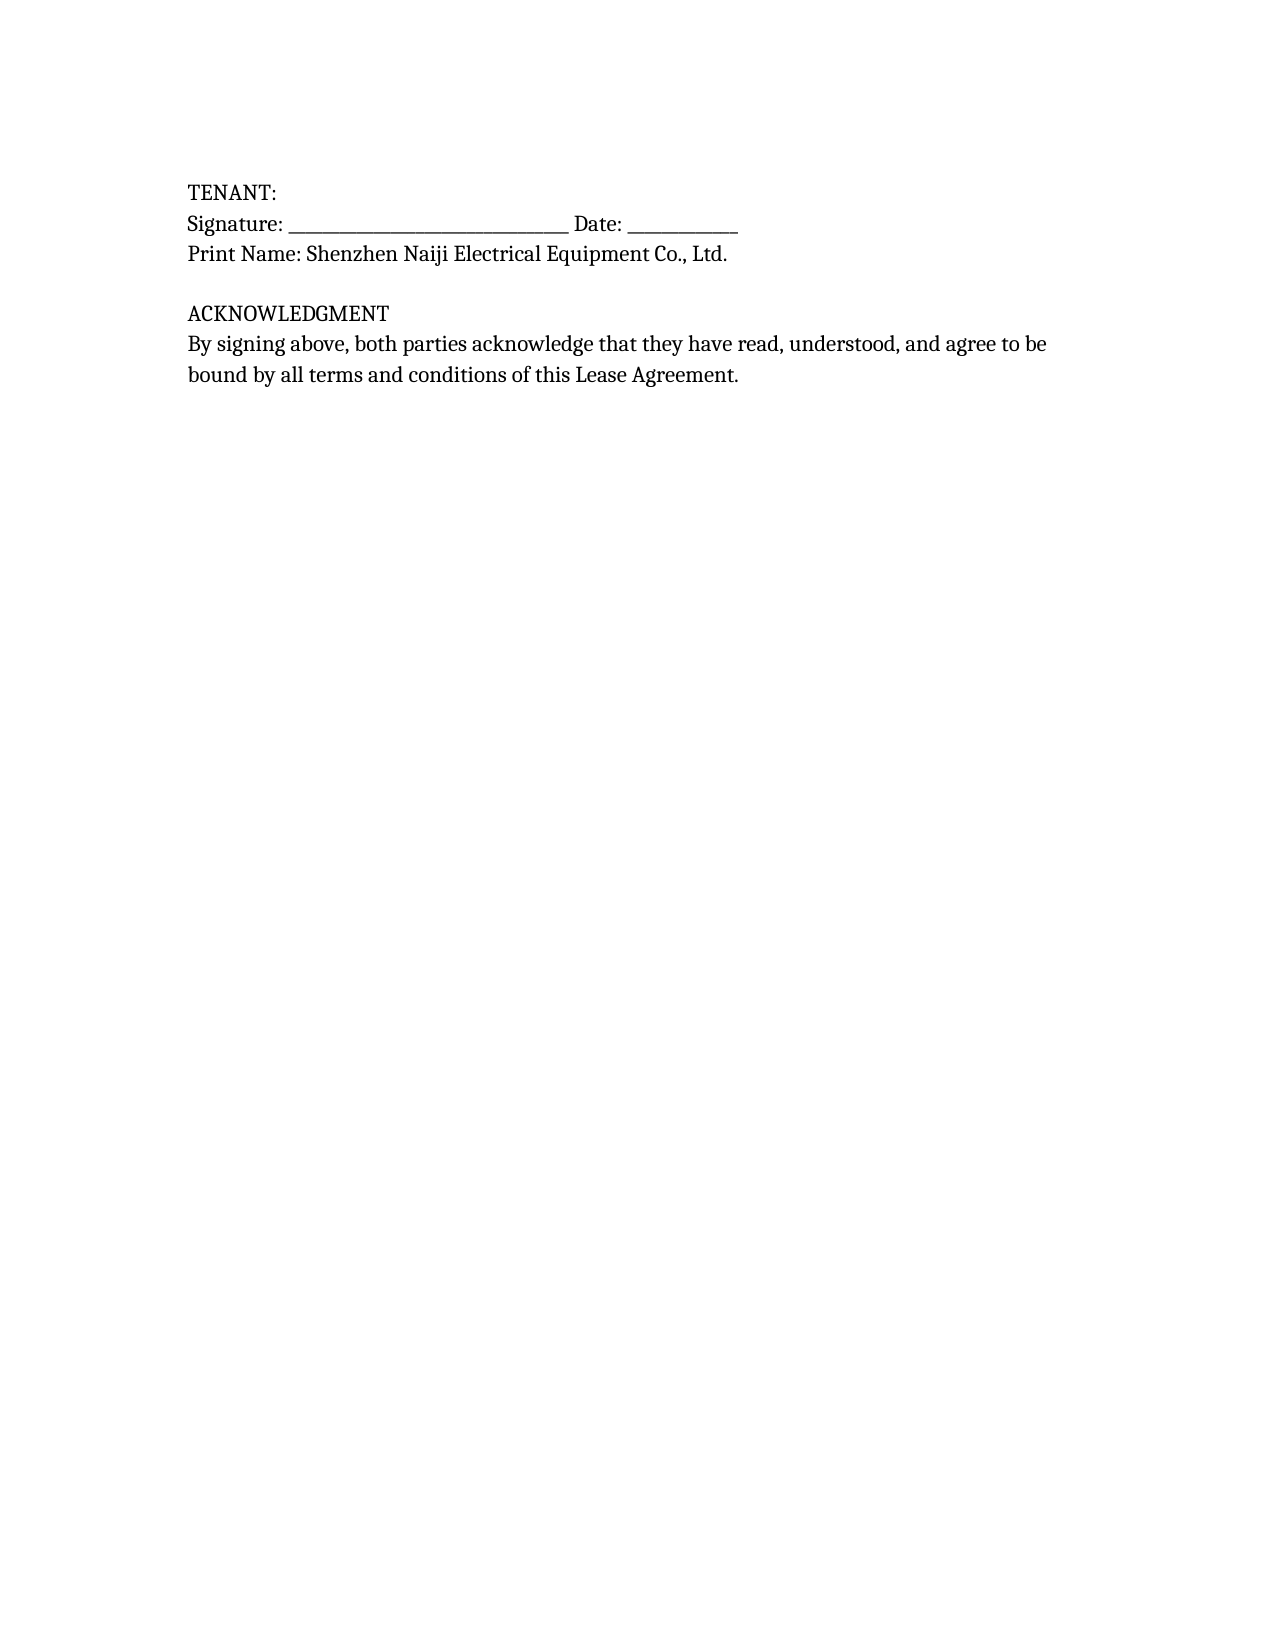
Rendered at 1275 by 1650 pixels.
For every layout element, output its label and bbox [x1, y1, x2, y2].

text [187, 150, 1087, 418]
